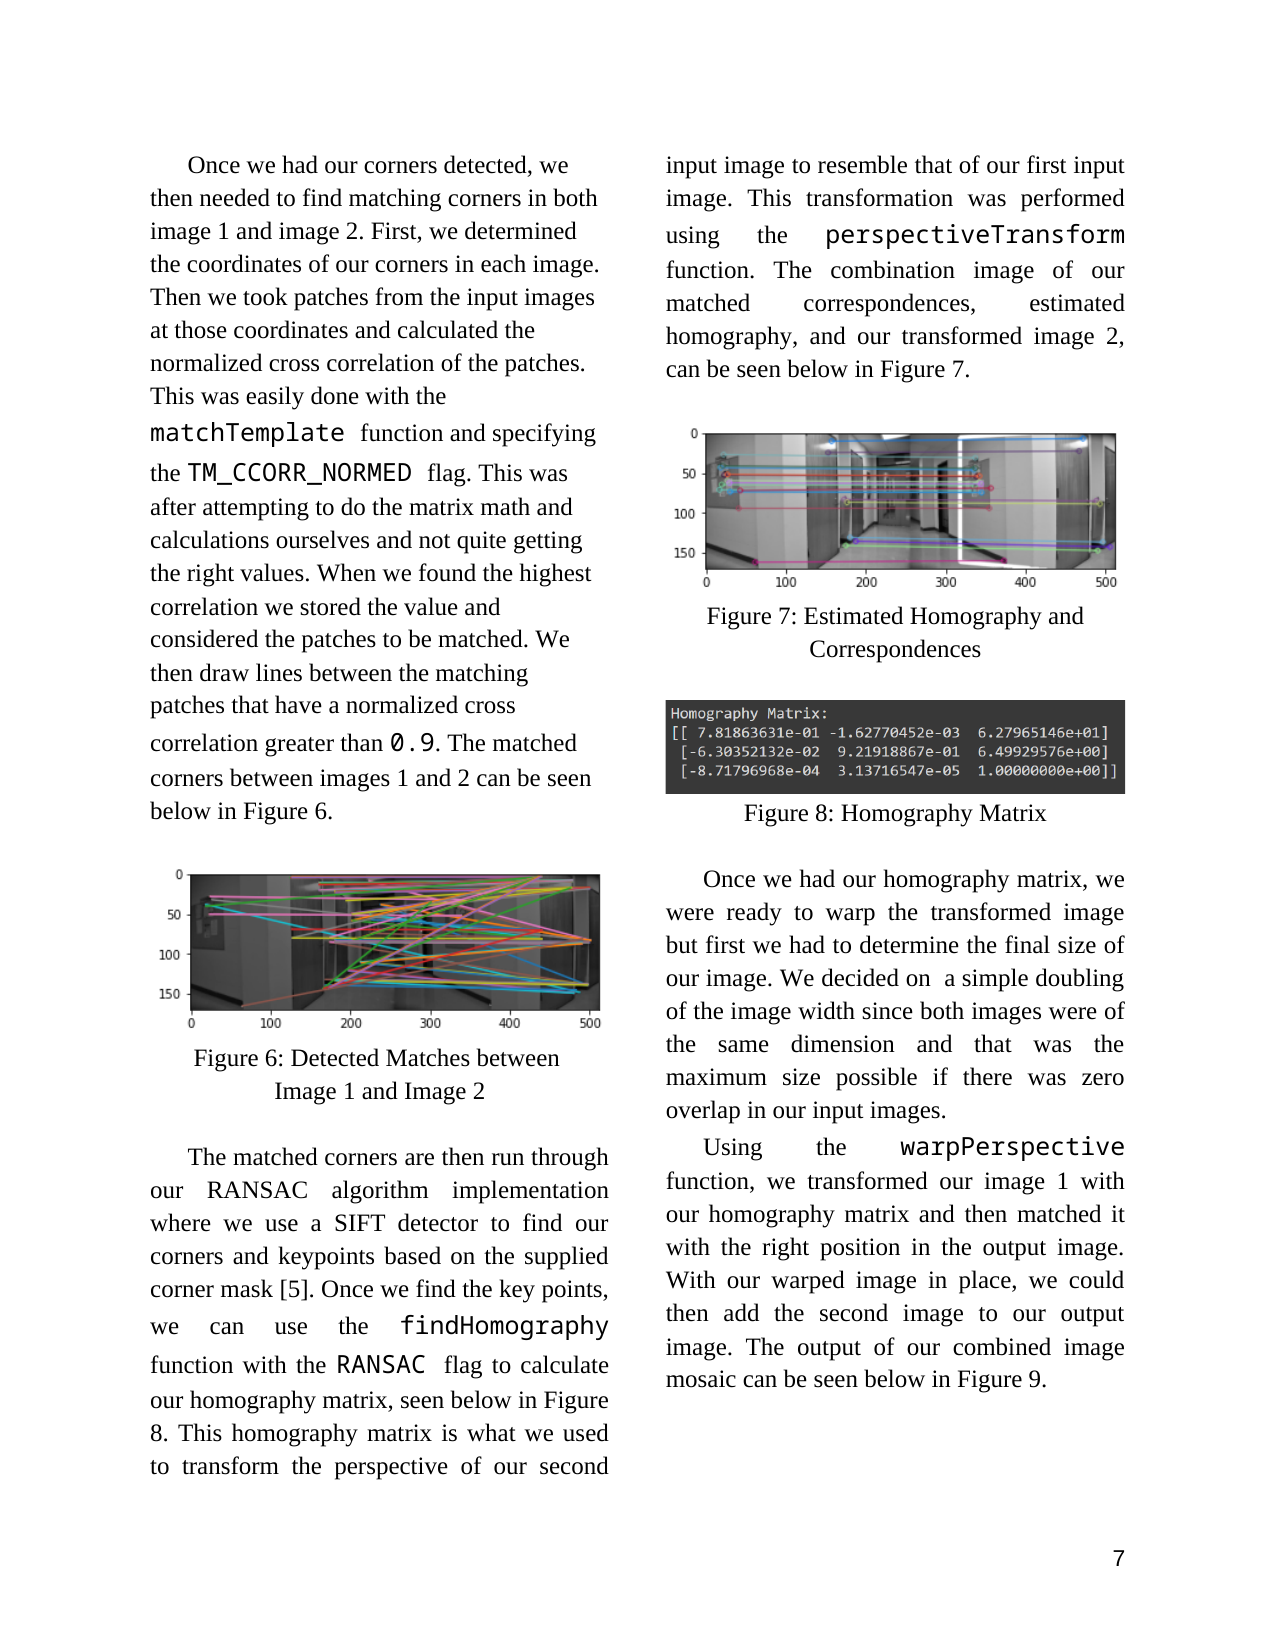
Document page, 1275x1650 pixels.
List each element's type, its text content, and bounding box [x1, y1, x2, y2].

text Using the warpPerspective function, we transformed our image 1 with our homography matrix and then matched it with the right position in the output image. With our warped image in place, we could then add the second image to our output image. The output of our combined image mosaic can be seen below in Figure 9. [666, 1128, 1125, 1393]
text Figure 7: Estimated Homography and Correspondences [666, 601, 1125, 663]
text Figure 8: Homography Matrix [666, 798, 1125, 827]
text The matched corners are then run through our RANSAC algorithm implementation where we use a SIFT detector to find our corners and keypoints based on the supplied corner mask [5]. Once we find the key points, we can use the findHomography function with the RANSAC flag to calculate our homography matrix, seen below in Figure 8. This homography matrix is what we used to transform the perspective of our second input image to resemble that of our first input image. This transformation was performed using the perspectiveTransform function. The combination image of our matched correspondences, estimated homography, and our transformed image 2, can be seen below in Figure 7. [150, 1142, 609, 1480]
text The matched corners are then run through our RANSAC algorithm implementation where we use a SIFT detector to find our corners and keypoints based on the supplied corner mask [5]. Once we find the key points, we can use the findHomography function with the RANSAC flag to calculate our homography matrix, seen below in Figure 8. This homography matrix is what we used to transform the perspective of our second input image to resemble that of our first input image. This transformation was performed using the perspectiveTransform function. The combination image of our matched correspondences, estimated homography, and our transformed image 2, can be seen below in Figure 7. [666, 150, 1125, 383]
picture [150, 861, 610, 1039]
picture [665, 420, 1125, 598]
picture [665, 700, 1125, 794]
text Figure 6: Detected Matches between Image 1 and Image 2 [150, 1043, 609, 1104]
text Once we had our corners detected, we then needed to find matching corners in both image 1 and image 2. First, we determined the coordinates of our corners in each image. Then we took patches from the input images at those coordinates and calculated the normalized cross correlation of the patches. This was easily done with the matchTemplate function and specifying the TM_CCORR_NORMED flag. This was after attempting to do the matrix math and calculations ourselves and not quite getting the right values. When we found the highest correlation we stored the value and considered the patches to be matched. We then draw lines between the matching patches that have a normalized cross correlation greater than 0.9. The matched corners between images 1 and 2 can be seen below in Figure 6. [150, 150, 609, 824]
text Once we had our homography matrix, we were ready to warp the transformed image but first we had to determine the final size of our image. We decided on a simple doubling of the image width since both images were of the same dimension and that was the maximum size possible if there was zero overlap in our input images. [666, 864, 1125, 1124]
